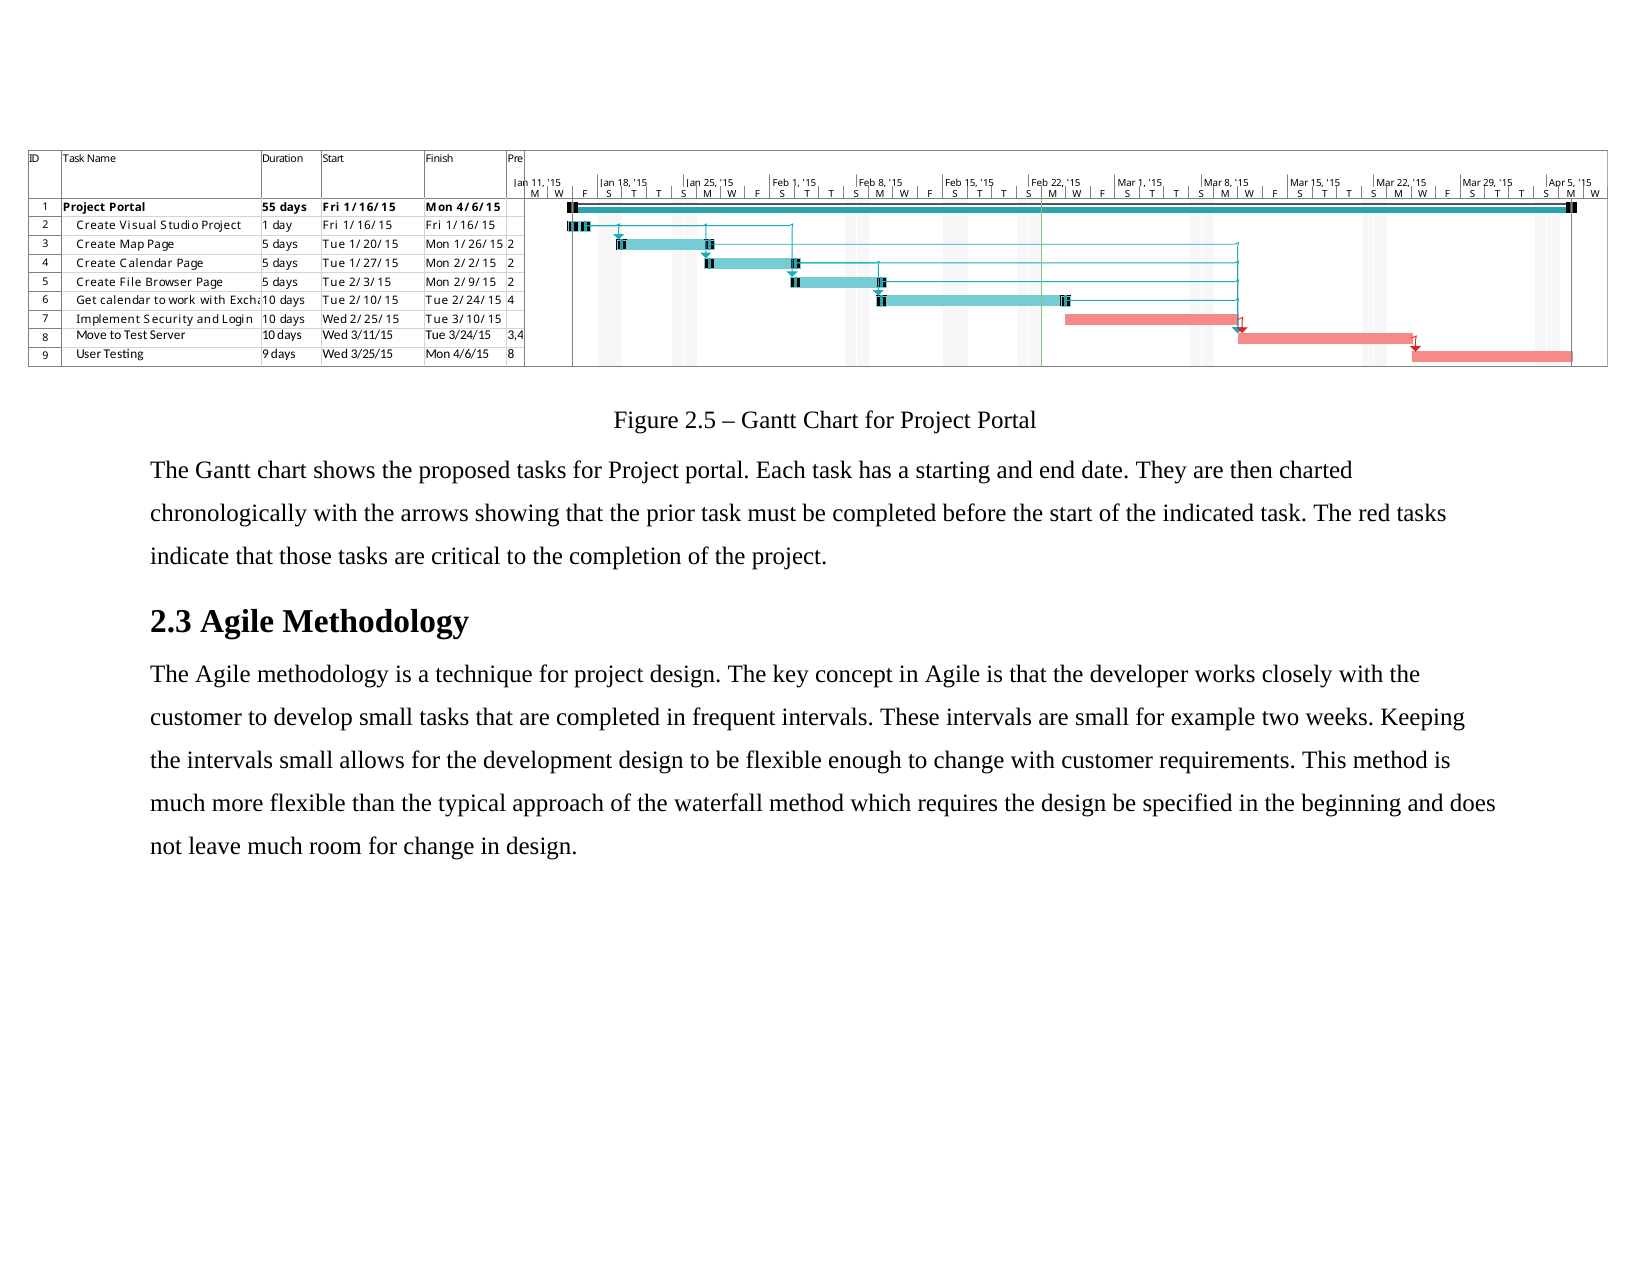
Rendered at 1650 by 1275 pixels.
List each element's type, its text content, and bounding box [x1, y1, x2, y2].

text Figure 2.5 – Gantt Chart for Project Portal [150, 406, 1500, 434]
text The Gantt chart shows the proposed tasks for Project portal. Each task has a starting and end date. They are then charted chronologically with the arrows showing that the prior task must be completed before the start of the indicated task. The red tasks indicate that those tasks are critical to the completion of the project. [150, 455, 1500, 570]
text The Agile methodology is a technique for project design. The key concept in Agile is that the developer works closely with the customer to develop small tasks that are completed in frequent intervals. These intervals are small for example two weeks. Keeping the intervals small allows for the development design to be flexible enough to change with customer requirements. This method is much more flexible than the typical approach of the waterfall method which requires the design be specified in the beginning and does not leave much room for change in design. [150, 659, 1500, 860]
subtitle 2.3 Agile Methodology [150, 601, 1500, 639]
